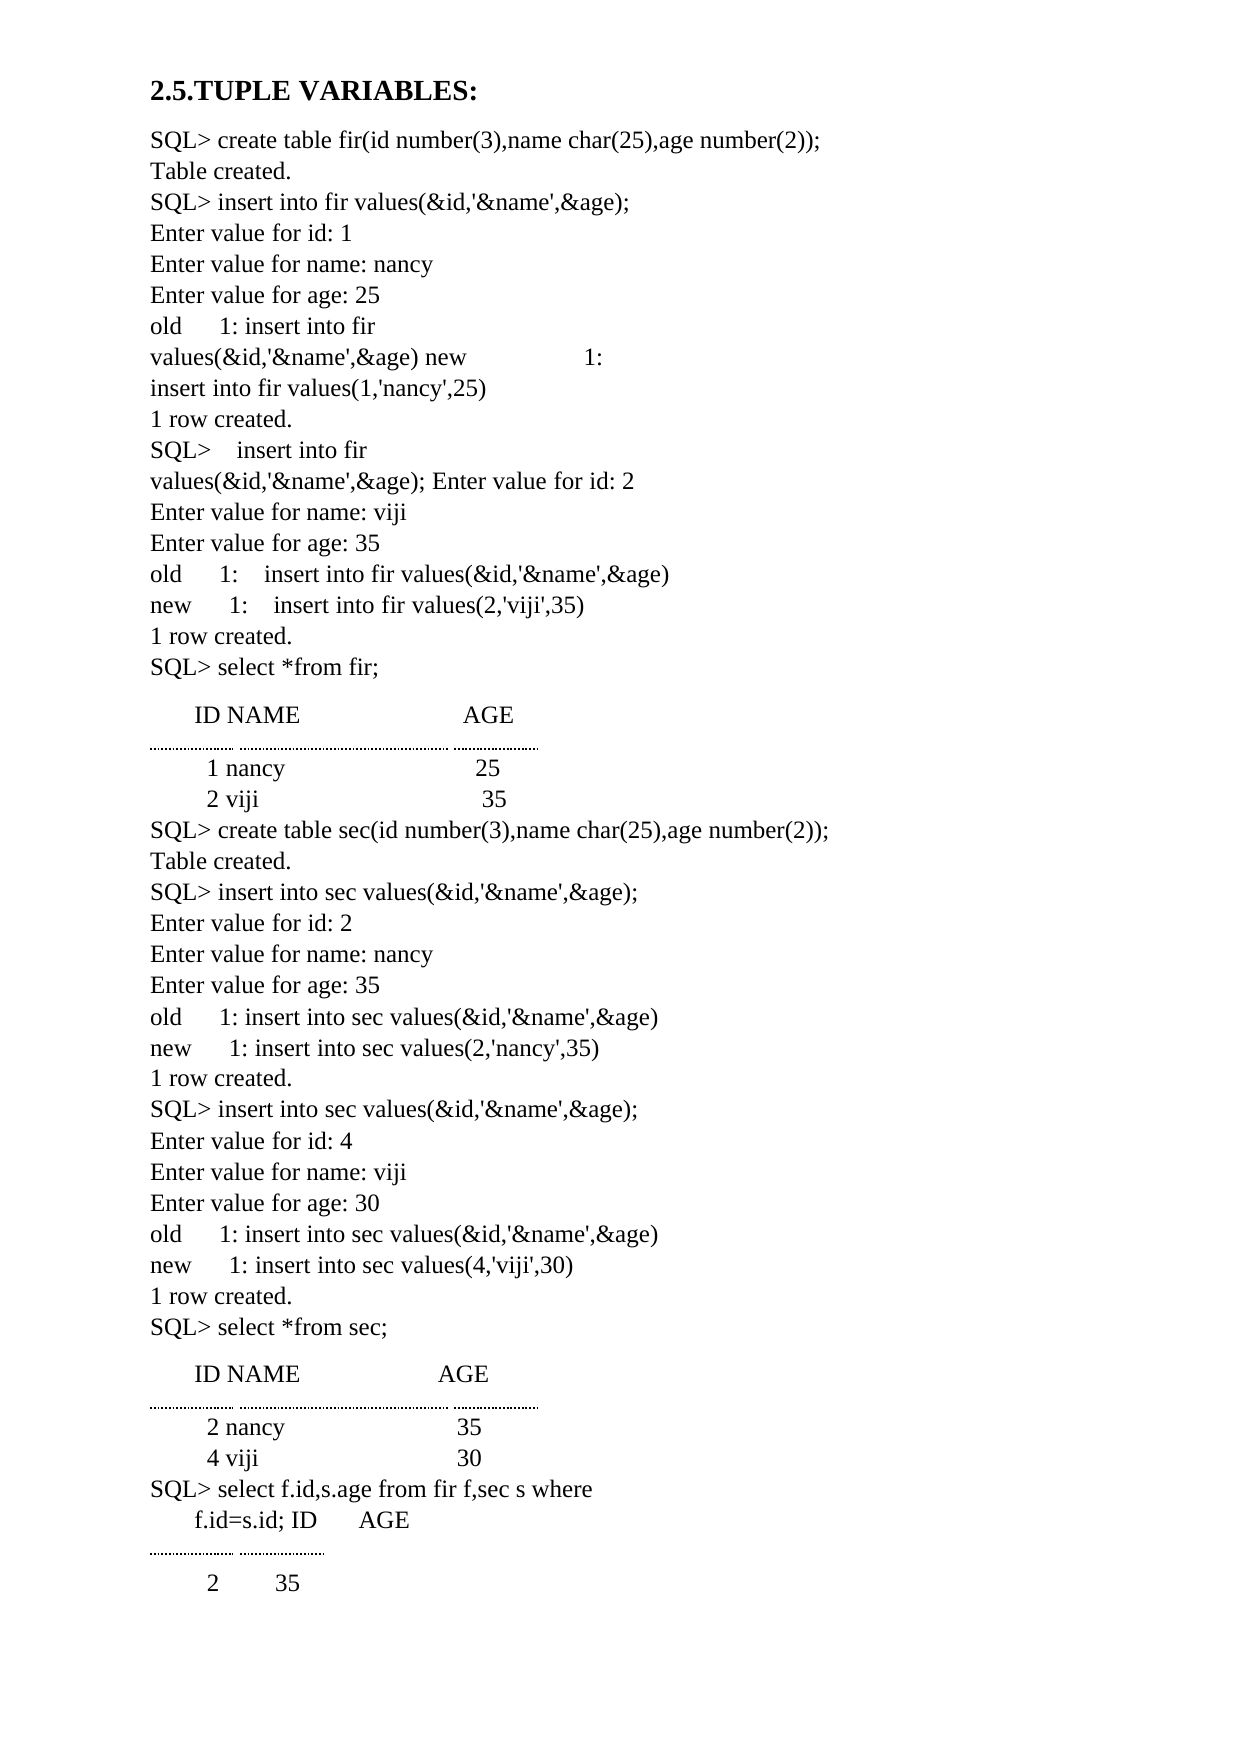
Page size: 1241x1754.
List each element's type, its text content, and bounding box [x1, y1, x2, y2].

text 2 35 [207, 1568, 1098, 1597]
list nancy 25 [206, 753, 1098, 782]
text Enter value for name: viji Enter value for age: 30 [150, 1157, 408, 1217]
text SQL> insert into sec values(&id,'&name',&age); Enter value for id: 2 [150, 877, 650, 937]
text SQL> select *from fir; [150, 652, 1098, 681]
text SQL> insert into sec values(&id,'&name',&age); Enter value for id: 4 [150, 1094, 650, 1155]
text old 1: insert into fir values(&id,'&name',&age) new 1: insert into fir values(2,'viji',35) [150, 559, 669, 619]
text 1 row created. [150, 1064, 1098, 1092]
text 1 row created. [150, 622, 1098, 650]
list viji 35 [206, 784, 1098, 813]
text SQL> create table sec(id number(3),name char(25),age number(2)); Table created. [150, 815, 863, 875]
text ID NAME AGE [194, 700, 1098, 729]
text 2 nancy 35 [207, 1412, 1098, 1441]
text SQL> insert into fir values(&id,'&name',&age); Enter value for id: 1 [150, 187, 632, 247]
text 4 viji 30 [207, 1443, 1098, 1472]
text 1 row created. [150, 1282, 1098, 1310]
text ID NAME AGE [194, 1359, 1098, 1388]
text old 1: insert into fir values(&id,'&name',&age) new 1: insert into fir values(1,'nancy',25) [150, 311, 650, 402]
subtitle 2.5.TUPLE VARIABLES: [150, 73, 1098, 107]
text 1 row created. [150, 404, 1098, 433]
text old 1: insert into sec values(&id,'&name',&age) new 1: insert into sec values(2,'nancy',35) [150, 1002, 658, 1061]
text old 1: insert into sec values(&id,'&name',&age) new 1: insert into sec values(4,'viji',30) [150, 1219, 658, 1279]
text Enter value for name: nancy Enter value for age: 25 [150, 249, 435, 309]
text SQL> create table fir(id number(3),name char(25),age number(2)); Table created. [150, 125, 822, 185]
text Enter value for name: nancy Enter value for age: 35 [150, 939, 435, 999]
text SQL> select *from sec; [150, 1312, 1098, 1341]
text SQL> insert into fir values(&id,'&name',&age); Enter value for id: 2 [150, 435, 648, 495]
text SQL> select f.id,s.age from fir f,sec s where f.id=s.id; ID AGE [150, 1474, 689, 1534]
text Enter value for name: viji Enter value for age: 35 [150, 497, 408, 557]
